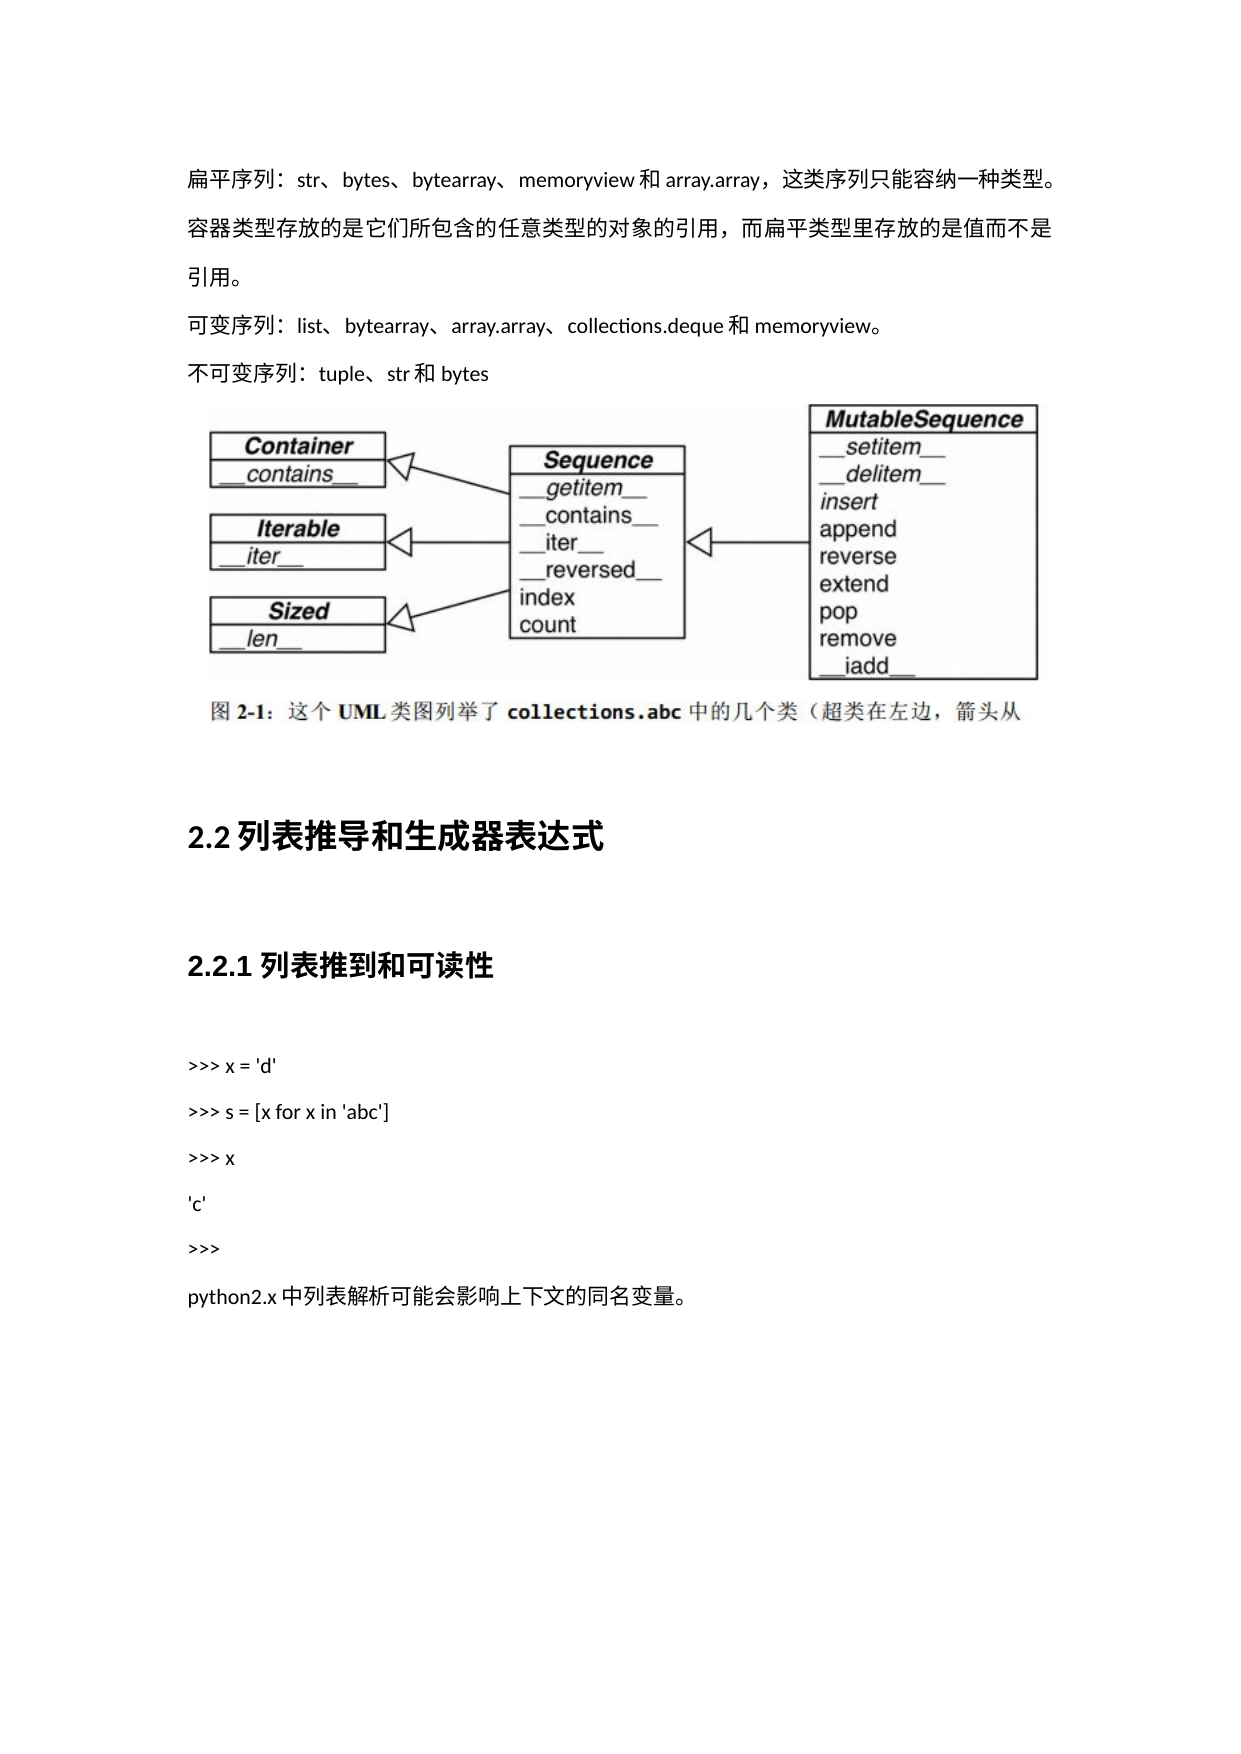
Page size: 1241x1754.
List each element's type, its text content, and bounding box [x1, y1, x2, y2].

text >>> [187, 1233, 1053, 1265]
subtitle 2.2 列表推导和生成器表达式 [187, 802, 1053, 867]
text >>> s = [x for x in 'abc'] [187, 1095, 1053, 1128]
text 可变序列：list、bytearray、array.array、collections.deque和memoryview。 [187, 307, 1053, 340]
text >>> x [187, 1141, 1053, 1173]
text 不可变序列：tuple、str和bytes [187, 356, 1053, 388]
subtitle 2.2.1 列表推到和可读性 [187, 931, 1053, 996]
text 扁平序列：str、bytes、bytearray、memoryview和array.array，这类序列只能容纳一种类型。 [187, 162, 1053, 194]
text 容器类型存放的是它们所包含的任意类型的对象的引用，而扁平类型里存放的是值而不是引用。 [187, 210, 1053, 292]
text >>> x = 'd' [187, 1049, 1053, 1082]
picture [187, 404, 1053, 731]
text python2.x中列表解析可能会影响上下文的同名变量。 [187, 1278, 1053, 1311]
text 'c' [187, 1187, 1053, 1219]
